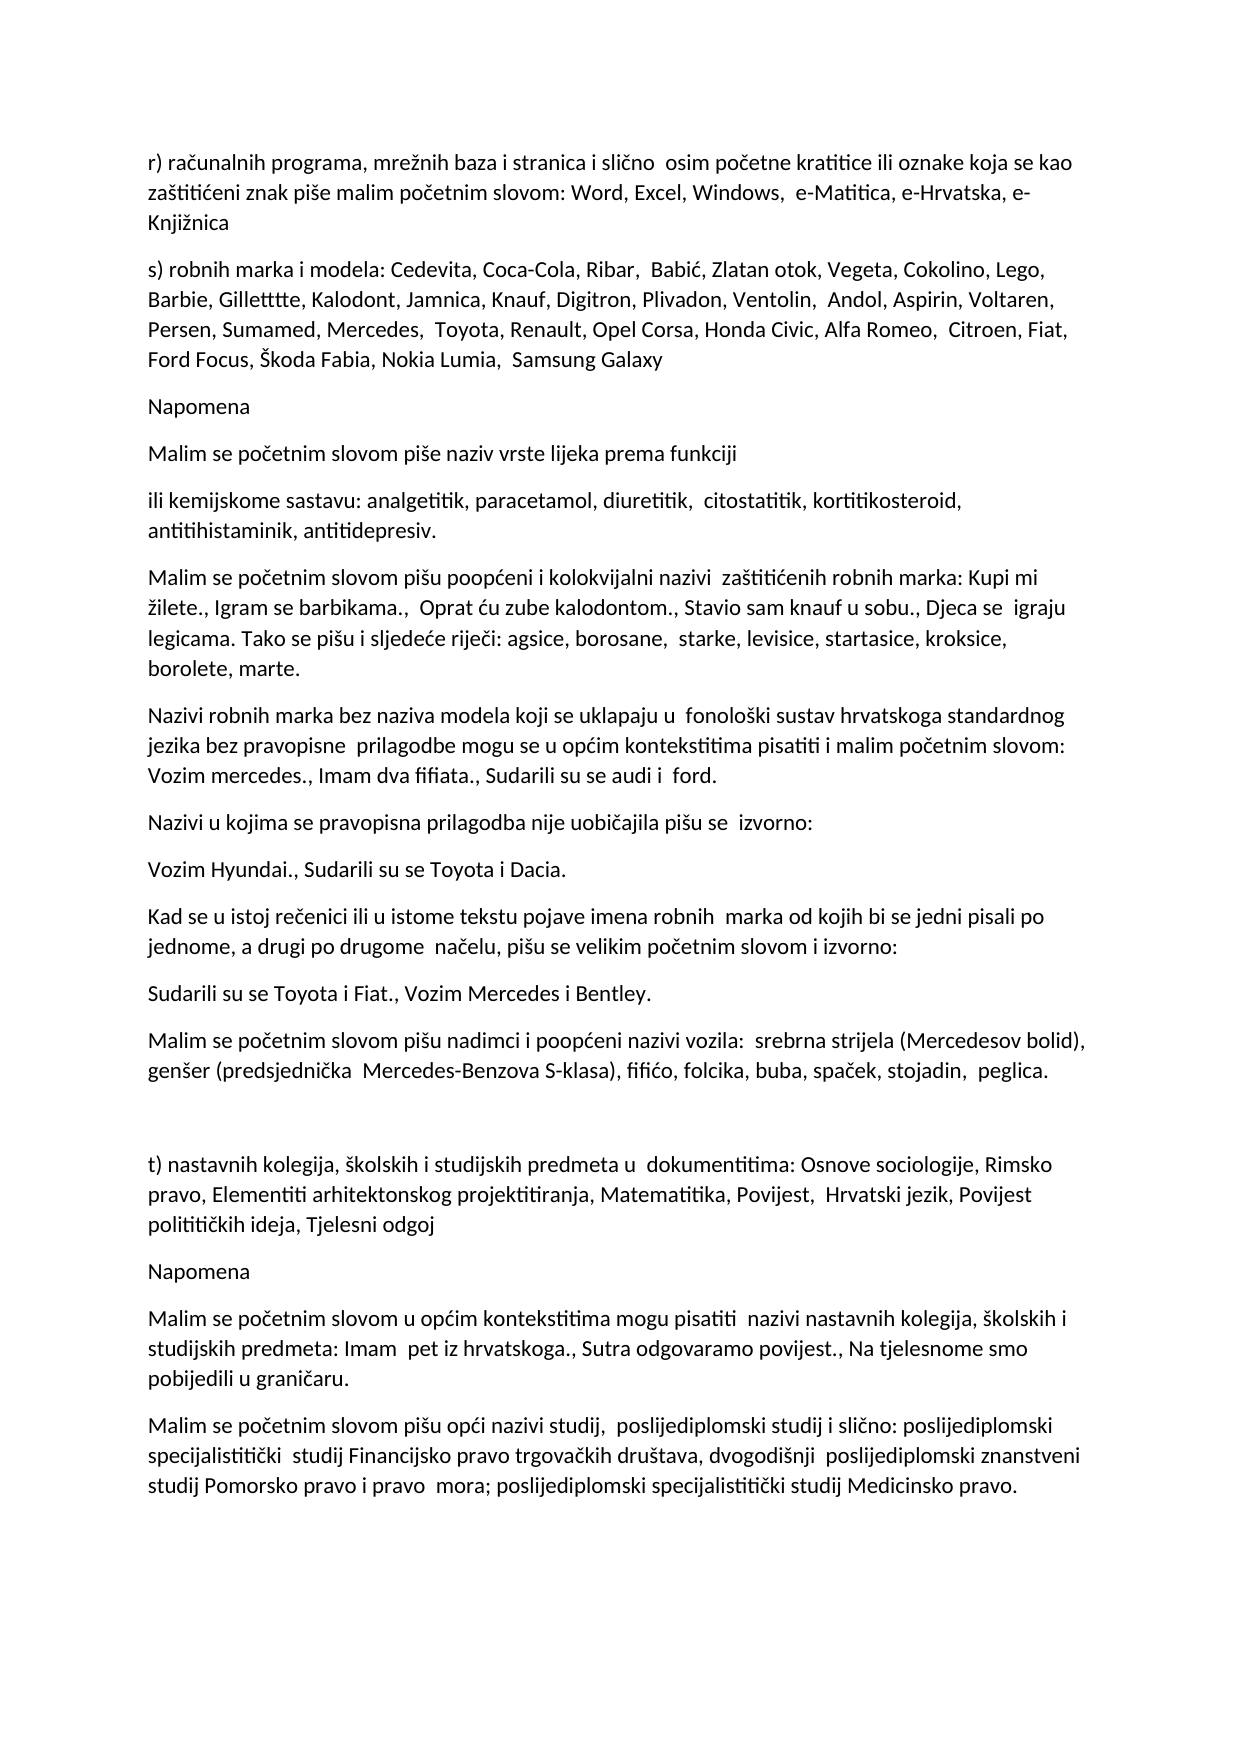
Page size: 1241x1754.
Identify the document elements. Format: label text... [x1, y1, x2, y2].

text Napomena [148, 392, 1093, 420]
text s) robnih marka i modela: Cedevita, Coca-Cola, Ribar, Babić, Zlatan otok, Vegeta, Cokolino, Lego, Barbie, Gilletttte, Kalodont, Jamnica, Knauf, Digitron, Plivadon, Ventolin, Andol, Aspirin, Voltaren, Persen, Sumamed, Mercedes, Toyota, Renault, Opel Corsa, Honda Civic, Alfa Romeo, Citroen, Fiat, Ford Focus, Škoda Fabia, Nokia Lumia, Samsung Galaxy [148, 255, 1093, 373]
text Nazivi robnih marka bez naziva modela koji se uklapaju u fonološki sustav hrvatskoga standardnog jezika bez pravopisne prilagodbe mogu se u općim kontekstitima pisatiti i malim početnim slovom: Vozim mercedes., Imam dva fifiata., Sudarili su se audi i ford. [148, 701, 1093, 789]
text Kad se u istoj rečenici ili u istome tekstu pojave imena robnih marka od kojih bi se jedni pisali po jednome, a drugi po drugome načelu, pišu se velikim početnim slovom i izvorno: [148, 902, 1093, 960]
text ili kemijskome sastavu: analgetitik, paracetamol, diuretitik, citostatitik, kortitikosteroid, antitihistaminik, antitidepresiv. [148, 486, 1093, 544]
text Malim se početnim slovom pišu opći nazivi studij, poslijediplomski studij i slično: poslijediplomski specijalistitički studij Financijsko pravo trgovačkih društava, dvogodišnji poslijediplomski znanstveni studij Pomorsko pravo i pravo mora; poslijediplomski specijalistitički studij Medicinsko pravo. [148, 1411, 1093, 1499]
text Napomena [148, 1257, 1093, 1285]
text Vozim Hyundai., Sudarili su se Toyota i Dacia. [148, 855, 1093, 883]
text Malim se početnim slovom pišu nadimci i poopćeni nazivi vozila: srebrna strijela (Mercedesov bolid), genšer (predsjednička Mercedes-Benzova S-klasa), fifićo, folcika, buba, spaček, stojadin, peglica. [148, 1026, 1093, 1084]
text Nazivi u kojima se pravopisna prilagodba nije uobičajila pišu se izvorno: [148, 808, 1093, 836]
text Malim se početnim slovom u općim kontekstitima mogu pisatiti nazivi nastavnih kolegija, školskih i studijskih predmeta: Imam pet iz hrvatskoga., Sutra odgovaramo povijest., Na tjelesnome smo pobijedili u graničaru. [148, 1304, 1093, 1392]
text Malim se početnim slovom piše naziv vrste lijeka prema funkciji [148, 439, 1093, 467]
text Malim se početnim slovom pišu poopćeni i kolokvijalni nazivi zaštitićenih robnih marka: Kupi mi žilete., Igram se barbikama., Oprat ću zube kalodontom., Stavio sam knauf u sobu., Djeca se igraju legicama. Tako se pišu i sljedeće riječi: agsice, borosane, starke, levisice, startasice, kroksice, borolete, marte. [148, 563, 1093, 682]
text Sudarili su se Toyota i Fiat., Vozim Mercedes i Bentley. [148, 979, 1093, 1007]
text t) nastavnih kolegija, školskih i studijskih predmeta u dokumentitima: Osnove sociologije, Rimsko pravo, Elementiti arhitektonskog projektitiranja, Matematitika, Povijest, Hrvatski jezik, Povijest polititičkih ideja, Tjelesni odgoj [148, 1150, 1093, 1238]
text r) računalnih programa, mrežnih baza i stranica i slično osim početne kratitice ili oznake koja se kao zaštitićeni znak piše malim početnim slovom: Word, Excel, Windows, e-Matitica, e-Hrvatska, e-Knjižnica [148, 148, 1093, 236]
